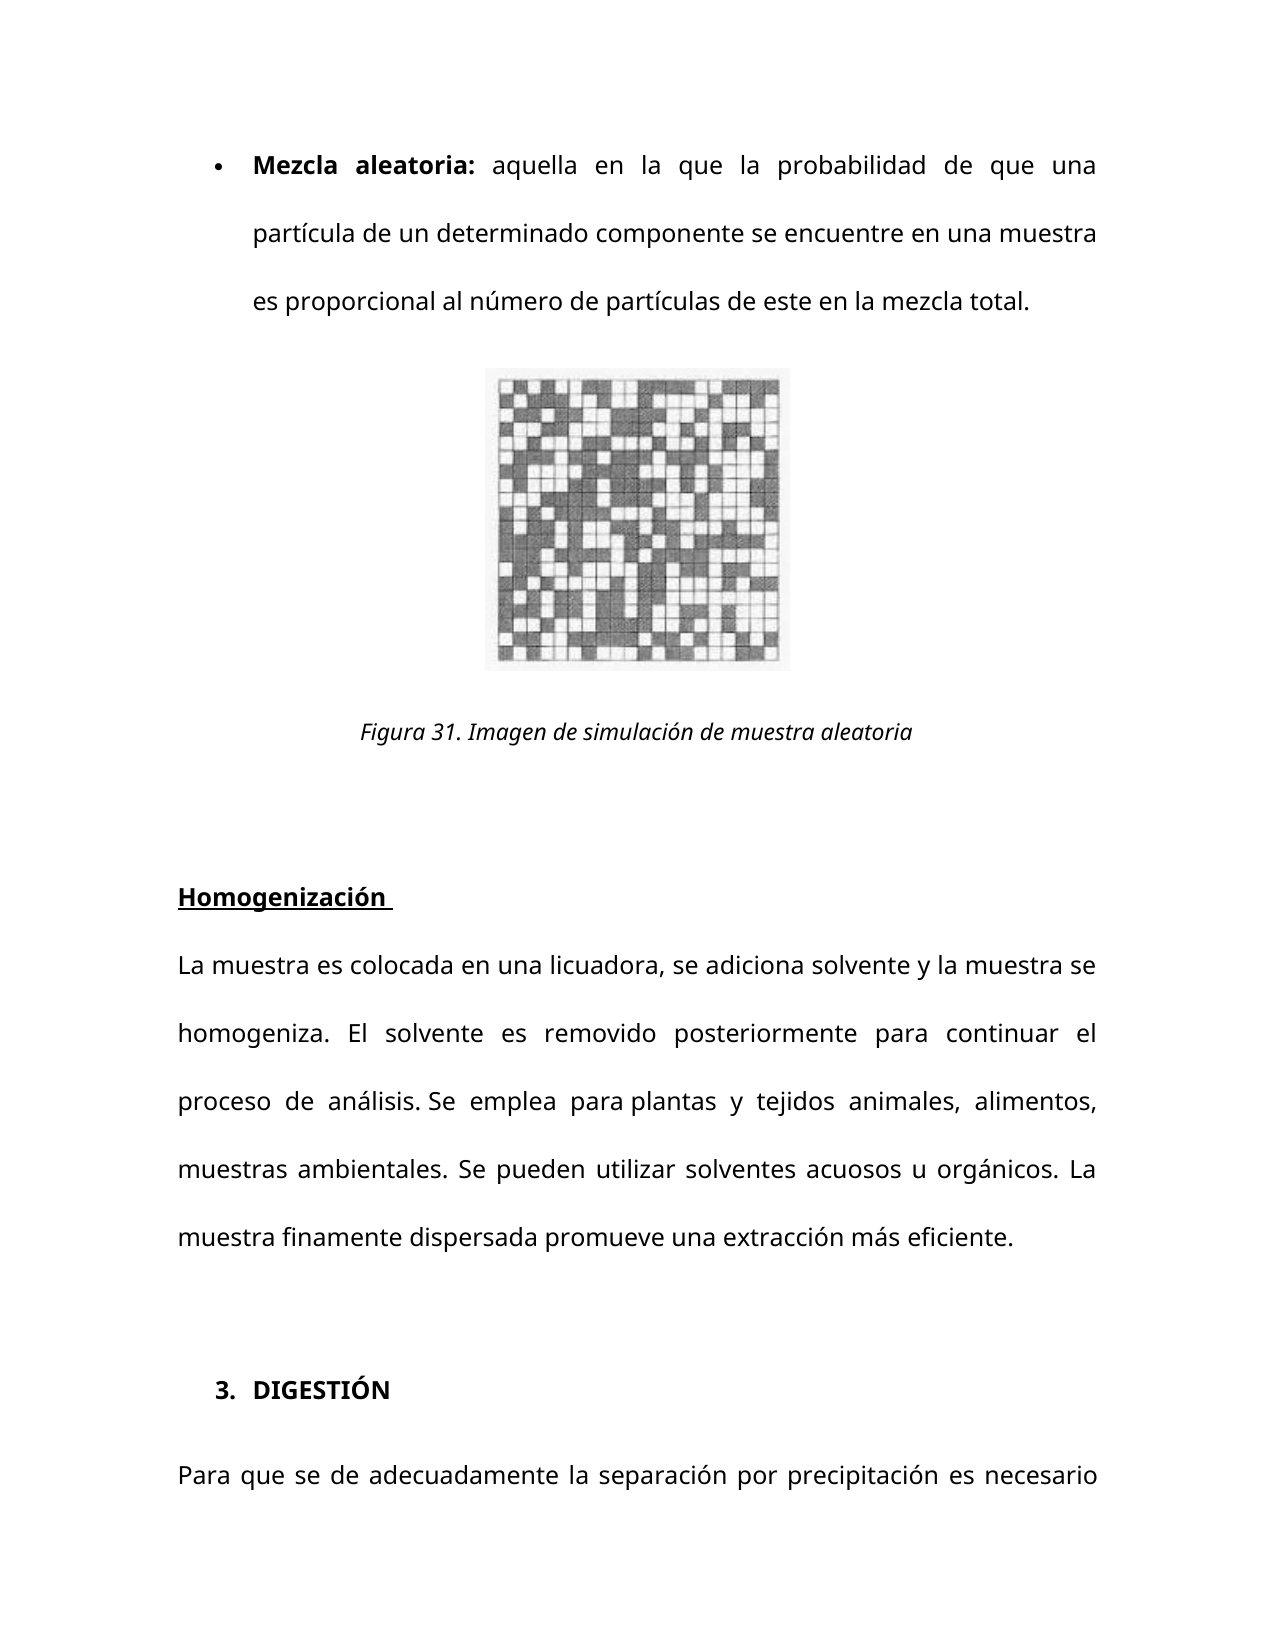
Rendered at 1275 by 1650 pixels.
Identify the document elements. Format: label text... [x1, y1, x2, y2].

list DIGESTIÓN [215, 1373, 1098, 1407]
picture [485, 368, 791, 671]
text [177, 1458, 1098, 1492]
text Homogenización [177, 879, 1098, 913]
text La muestra es colocada en una licuadora, se adiciona solvente y la muestra se homogeniza. El solvente es removido posteriormente para continuar el proceso de análisis. Se emplea para plantas y tejidos animales, alimentos, muestras ambientales. Se pueden utilizar solventes acuosos u orgánicos. La muestra finamente dispersada promueve una extracción más eficiente. [177, 947, 1098, 1254]
text Figura 31. Imagen de simulación de muestra aleatoria [177, 715, 1098, 747]
list Mezcla aleatoria: aquella en la que la probabilidad de que una partícula de un determinado componente se encuentre en una muestra es proporcional al número de partículas de este en la mezcla total. [215, 148, 1098, 318]
